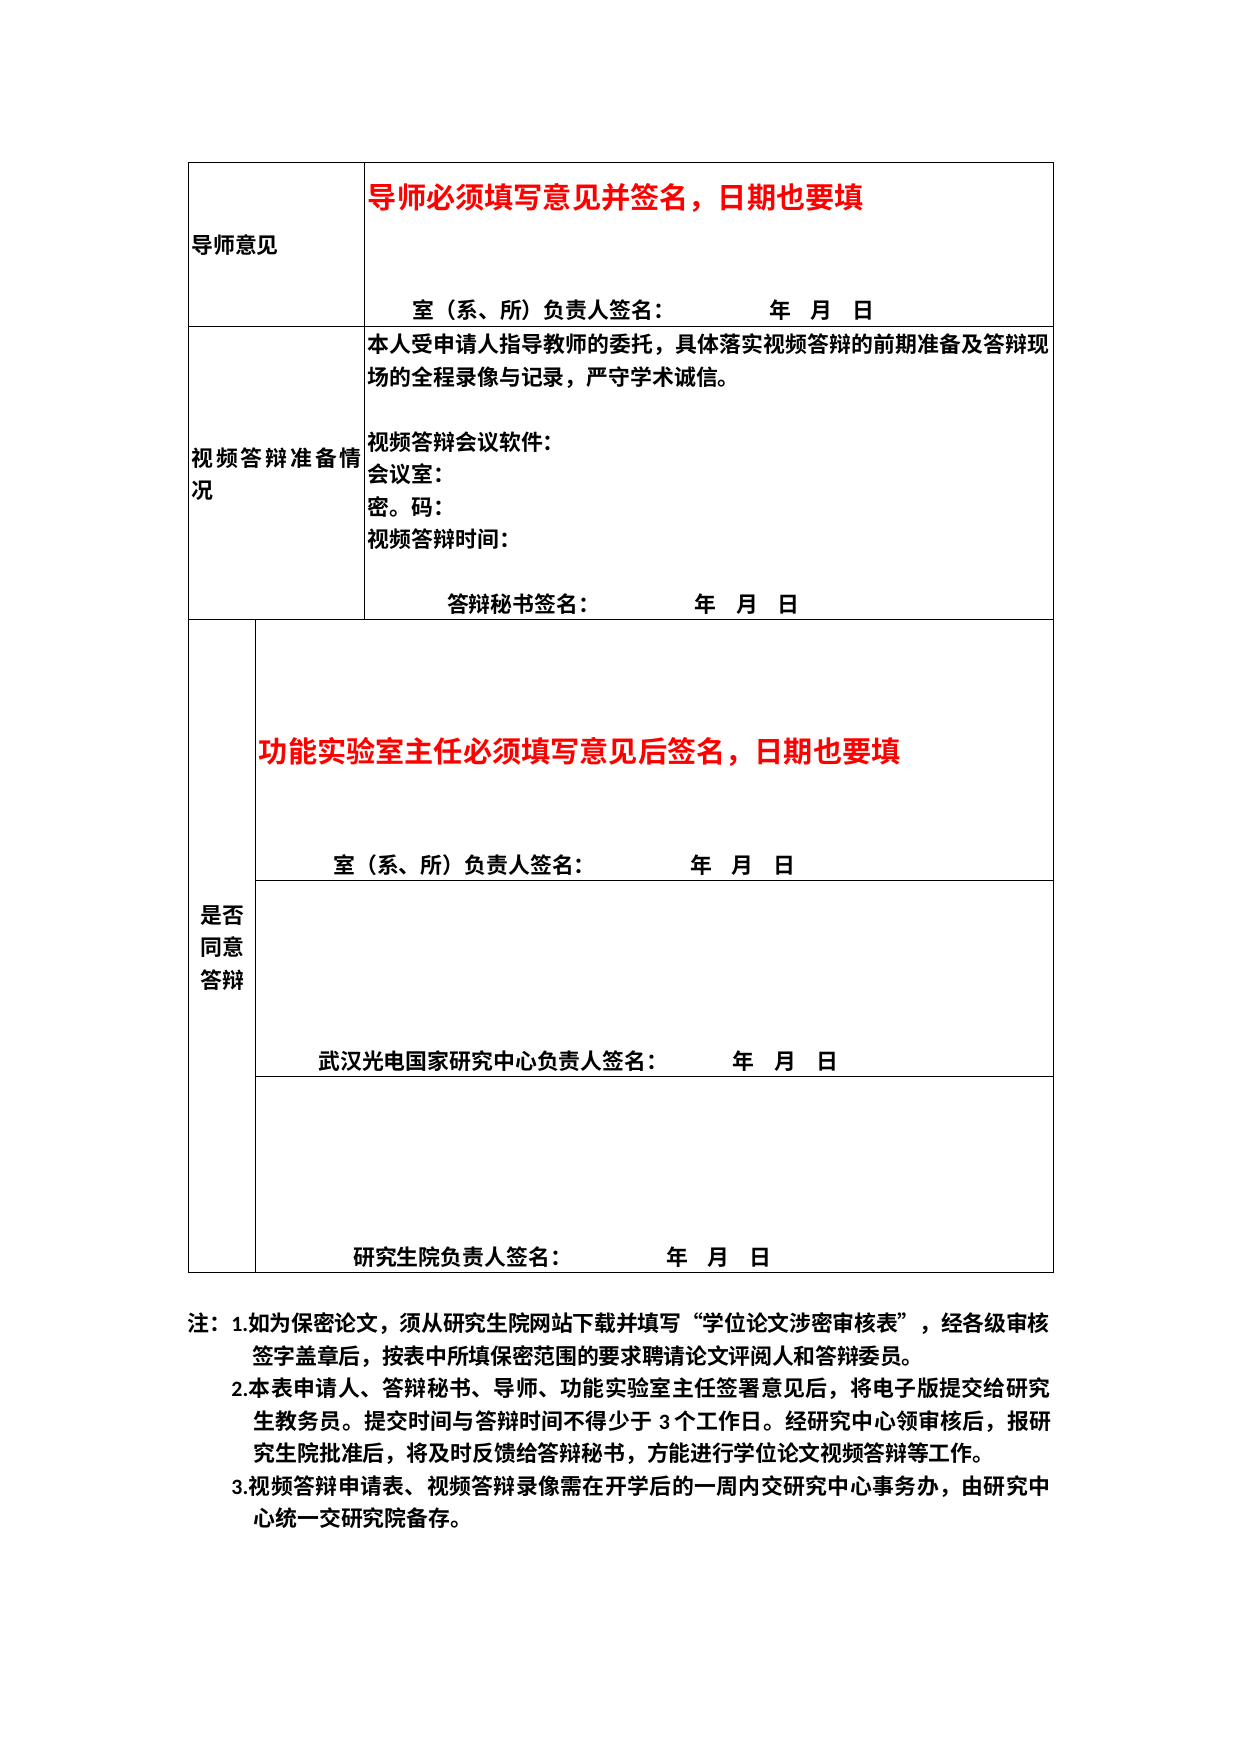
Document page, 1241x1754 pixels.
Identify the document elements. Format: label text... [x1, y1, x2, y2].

text 3.视频答辩申请表、视频答辩录像需在开学后的一周内交研究中心事务办，由研究中心统一交研究院备存。 [231, 1468, 1053, 1533]
table_cell 导师必须填写意见并签名，日期也要填 室（系、所）负责人签名： 年 月 日 [365, 163, 1053, 326]
text 注：1.如为保密论文，须从研究生院网站下载并填写“学位论文涉密审核表”，经各级审核签字盖章后，按表中所填保密范围的要求聘请论文评阅人和答辩委员。 [187, 1306, 1053, 1371]
text 2.本表申请人、答辩秘书、导师、功能实验室主任签署意见后，将电子版提交给研究生教务员。提交时间与答辩时间不得少于3个工作日。经研究中心领审核后，报研究生院批准后，将及时反馈给答辩秘书，方能进行学位论文视频答辩等工作。 [231, 1371, 1053, 1468]
table_cell 功能实验室主任必须填写意见后签名，日期也要填 室（系、所）负责人签名： 年 月 日 [256, 620, 1053, 880]
table_cell 研究生院负责人签名： 年 月 日 [256, 1077, 1053, 1272]
table_cell 是否同意答辩 [189, 620, 255, 1272]
table_cell 武汉光电国家研究中心负责人签名： 年 月 日 [256, 881, 1053, 1076]
table_cell 导师意见 [189, 163, 364, 326]
table_cell 本人受申请人指导教师的委托，具体落实视频答辩的前期准备及答辩现场的全程录像与记录，严守学术诚信。 视频答辩会议软件： 会议室： 密。码： 视频答辩时间： 答辩秘书签名： 年 月 日 [365, 327, 1053, 619]
table_cell 视频答辩准备情况 [189, 327, 364, 619]
